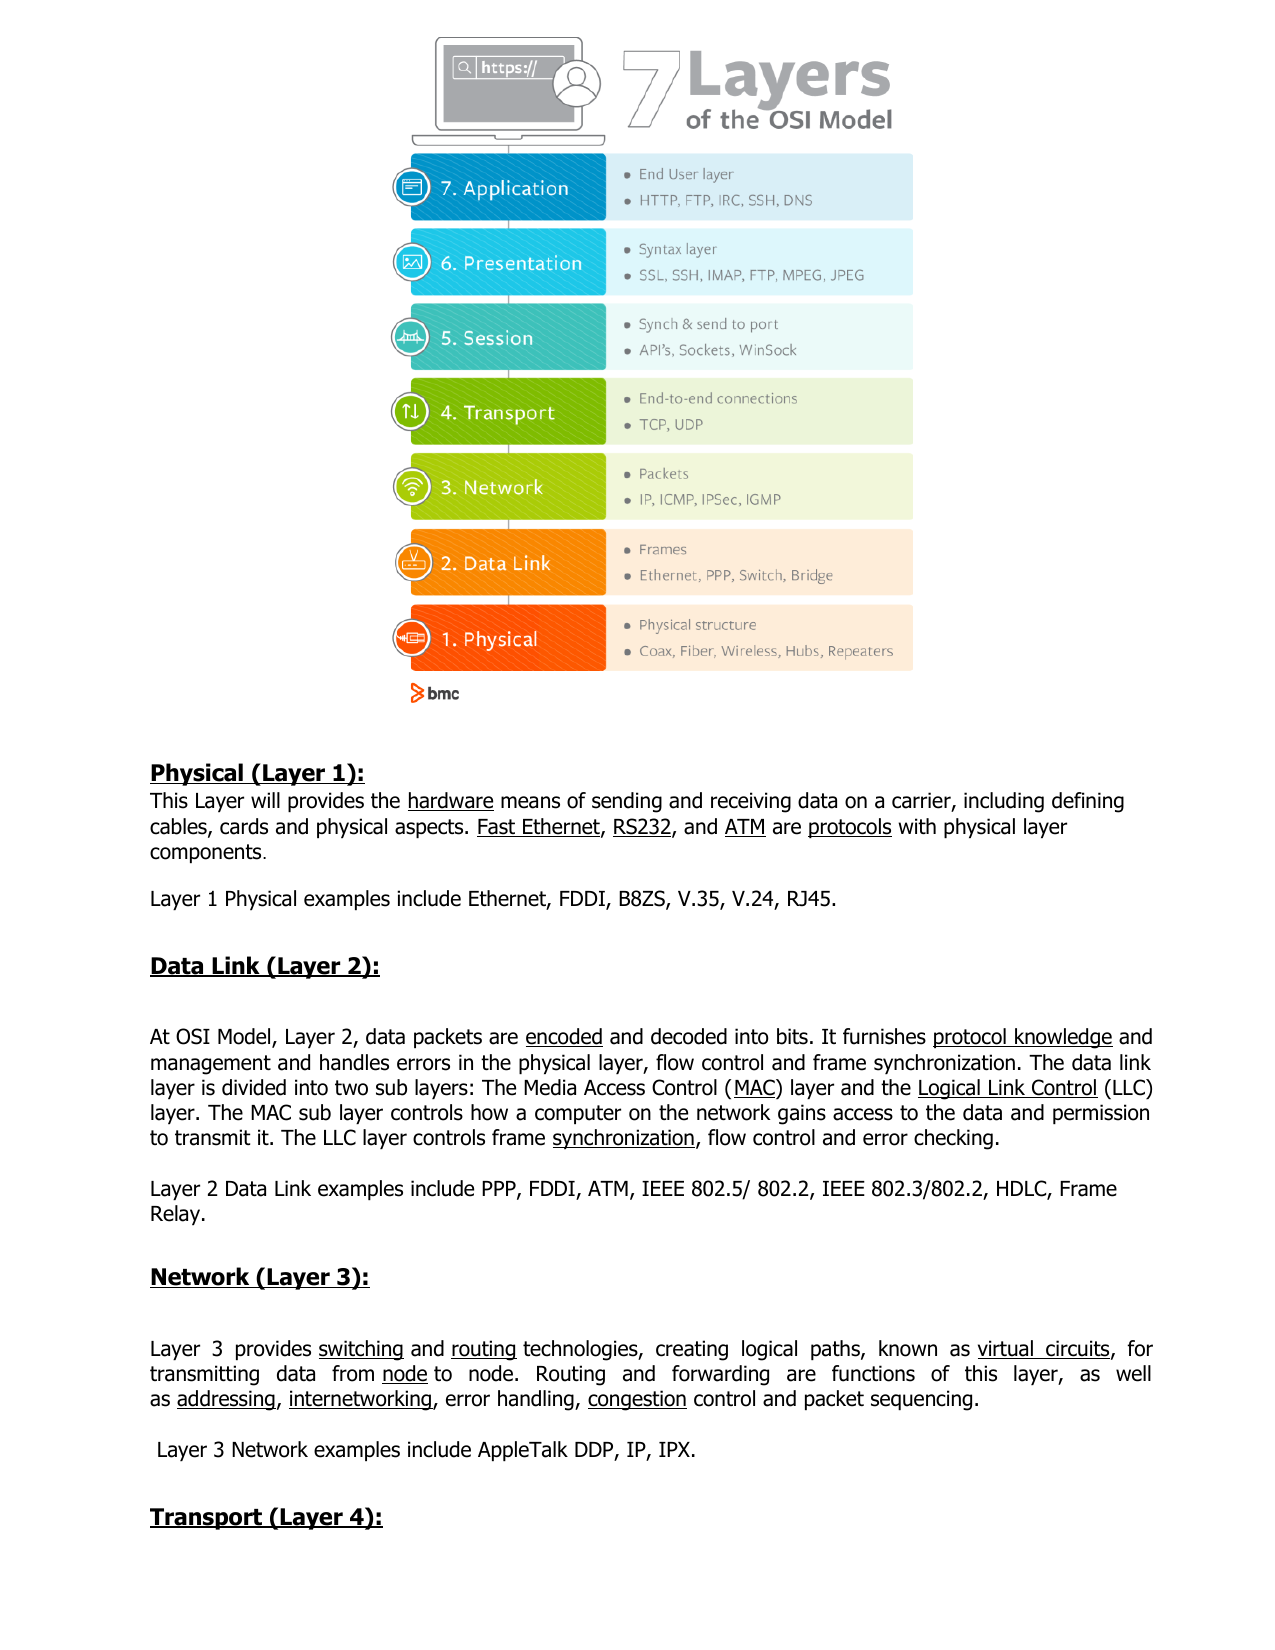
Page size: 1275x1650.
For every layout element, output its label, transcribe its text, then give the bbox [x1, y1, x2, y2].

text Layer 3 Network examples include AppleTalk DDP, IP, IPX. [150, 1436, 1153, 1461]
text Layer 3 provides switching and routing technologies, creating logical paths, known as virtual circuits, for transmitting data from node to node. Routing and forwarding are functions of this layer, as well as addressing, internetworking, error handling, congestion control and packet sequencing. [150, 1335, 1153, 1411]
subtitle Physical (Layer 1): [150, 759, 1153, 786]
subtitle Data Link (Layer 2): [150, 951, 1153, 979]
picture [390, 37, 913, 703]
text At OSI Model, Layer 2, data packets are encoded and decoded into bits. It furnishes protocol knowledge and management and handles errors in the physical layer, flow control and frame synchronization. The data link layer is divided into two sub layers: The Media Access Control (MAC) layer and the Logical Link Control (LLC) layer. The MAC sub layer controls how a computer on the network gains access to the data and permission to transmit it. The LLC layer controls frame synchronization, flow control and error checking. [150, 1024, 1153, 1150]
text Layer 2 Data Link examples include PPP, FDDI, ATM, IEEE 802.5/ 802.2, IEEE 802.3/802.2, HDLC, Frame Relay. [150, 1175, 1153, 1226]
subtitle Transport (Layer 4): [150, 1502, 1153, 1530]
text Layer 1 Physical examples include Ethernet, FDDI, B8ZS, V.35, V.24, RJ45. [150, 885, 1153, 910]
subtitle Network (Layer 3): [150, 1263, 1153, 1290]
text This Layer will provides the hardware means of sending and receiving data on a carrier, including defining cables, cards and physical aspects. Fast Ethernet, RS232, and ATM are protocols with physical layer components. [150, 788, 1153, 864]
